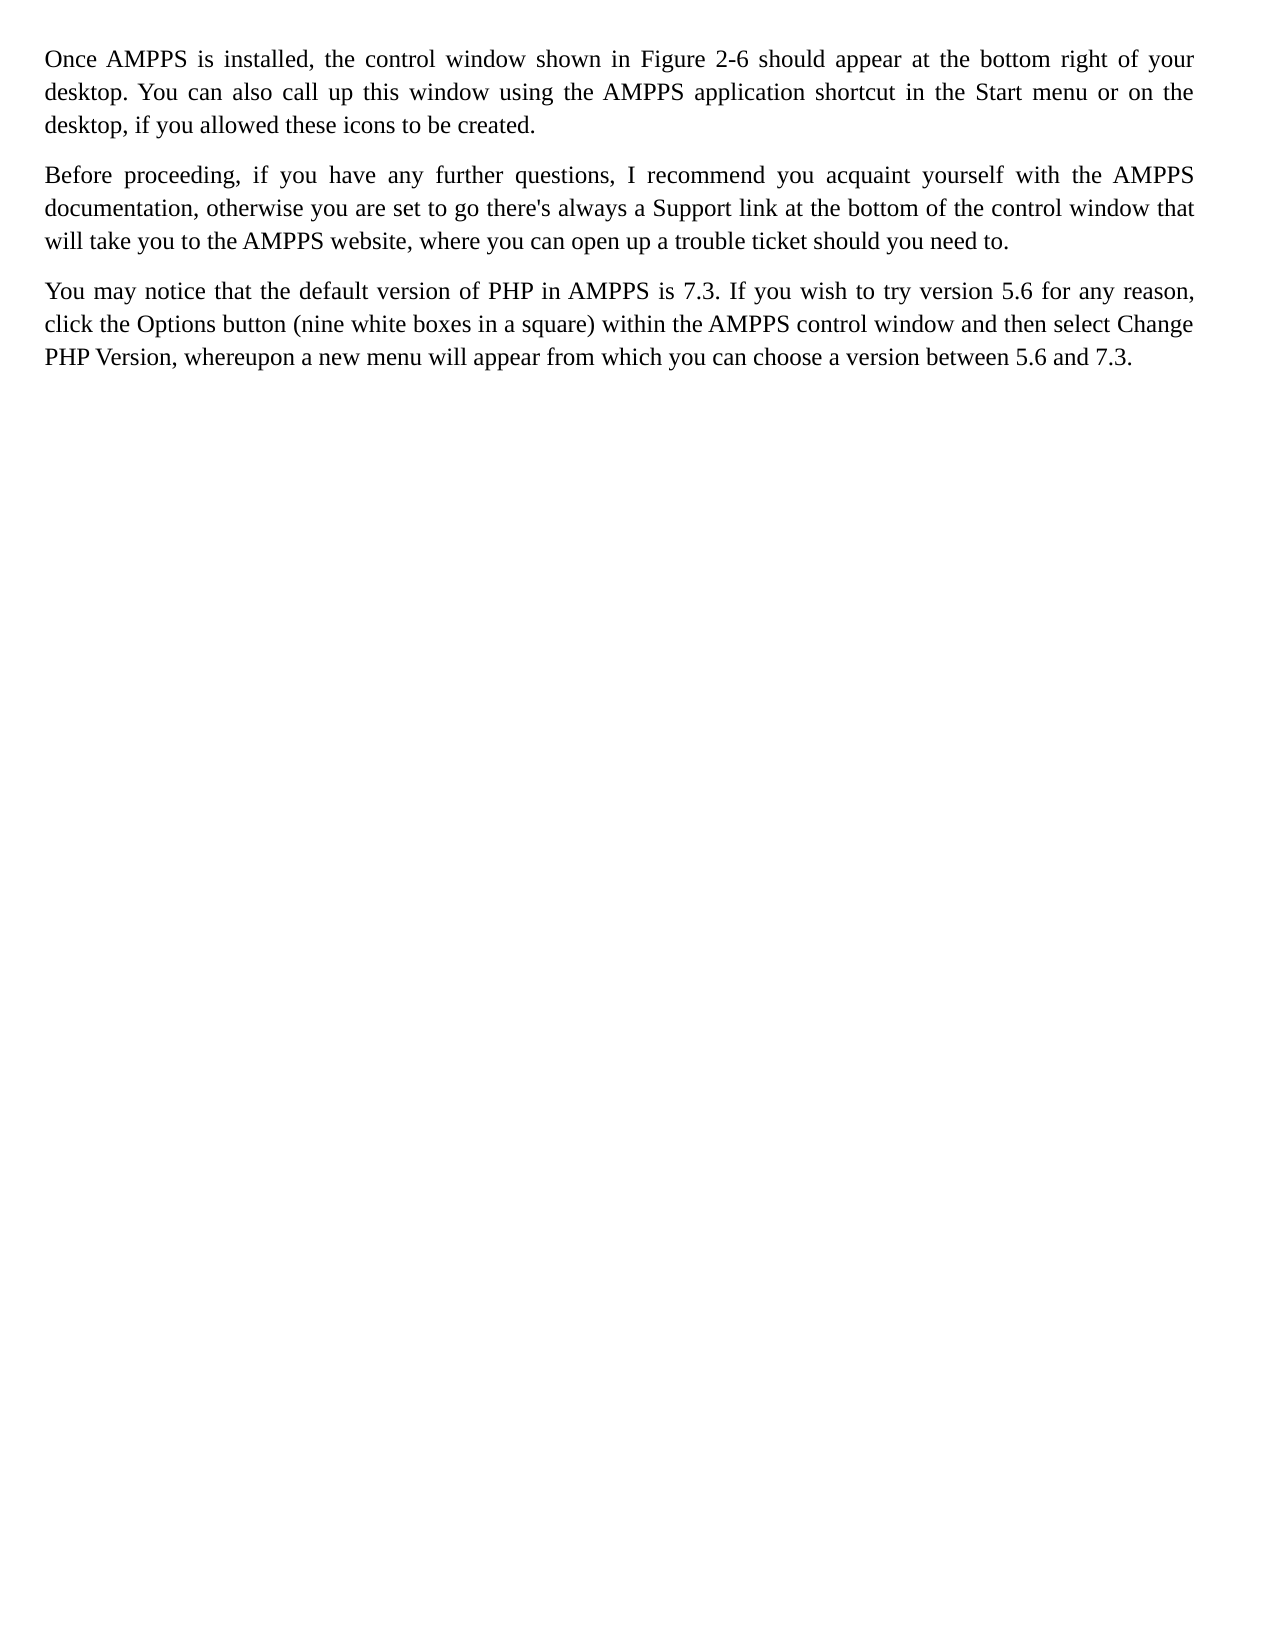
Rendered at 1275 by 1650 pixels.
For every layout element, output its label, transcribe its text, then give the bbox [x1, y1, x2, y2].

text You may notice that the default version of PHP in AMPPS is 7.3. If you wish to try version 5.6 for any reason, click the Options button (nine white boxes in a square) within the AMPPS control window and then select Change PHP Version, whereupon a new menu will appear from which you can choose a version between 5.6 and 7.3. [44, 276, 1196, 371]
text Before proceeding, if you have any further questions, I recommend you acquaint yourself with the AMPPS documentation, otherwise you are set to go there's always a Support link at the bottom of the control window that will take you to the AMPPS website, where you can open up a trouble ticket should you need to. [44, 160, 1196, 255]
text Once AMPPS is installed, the control window shown in Figure 2-6 should appear at the bottom right of your desktop. You can also call up this window using the AMPPS application shortcut in the Start menu or on the desktop, if you allowed these icons to be created. [44, 44, 1196, 139]
